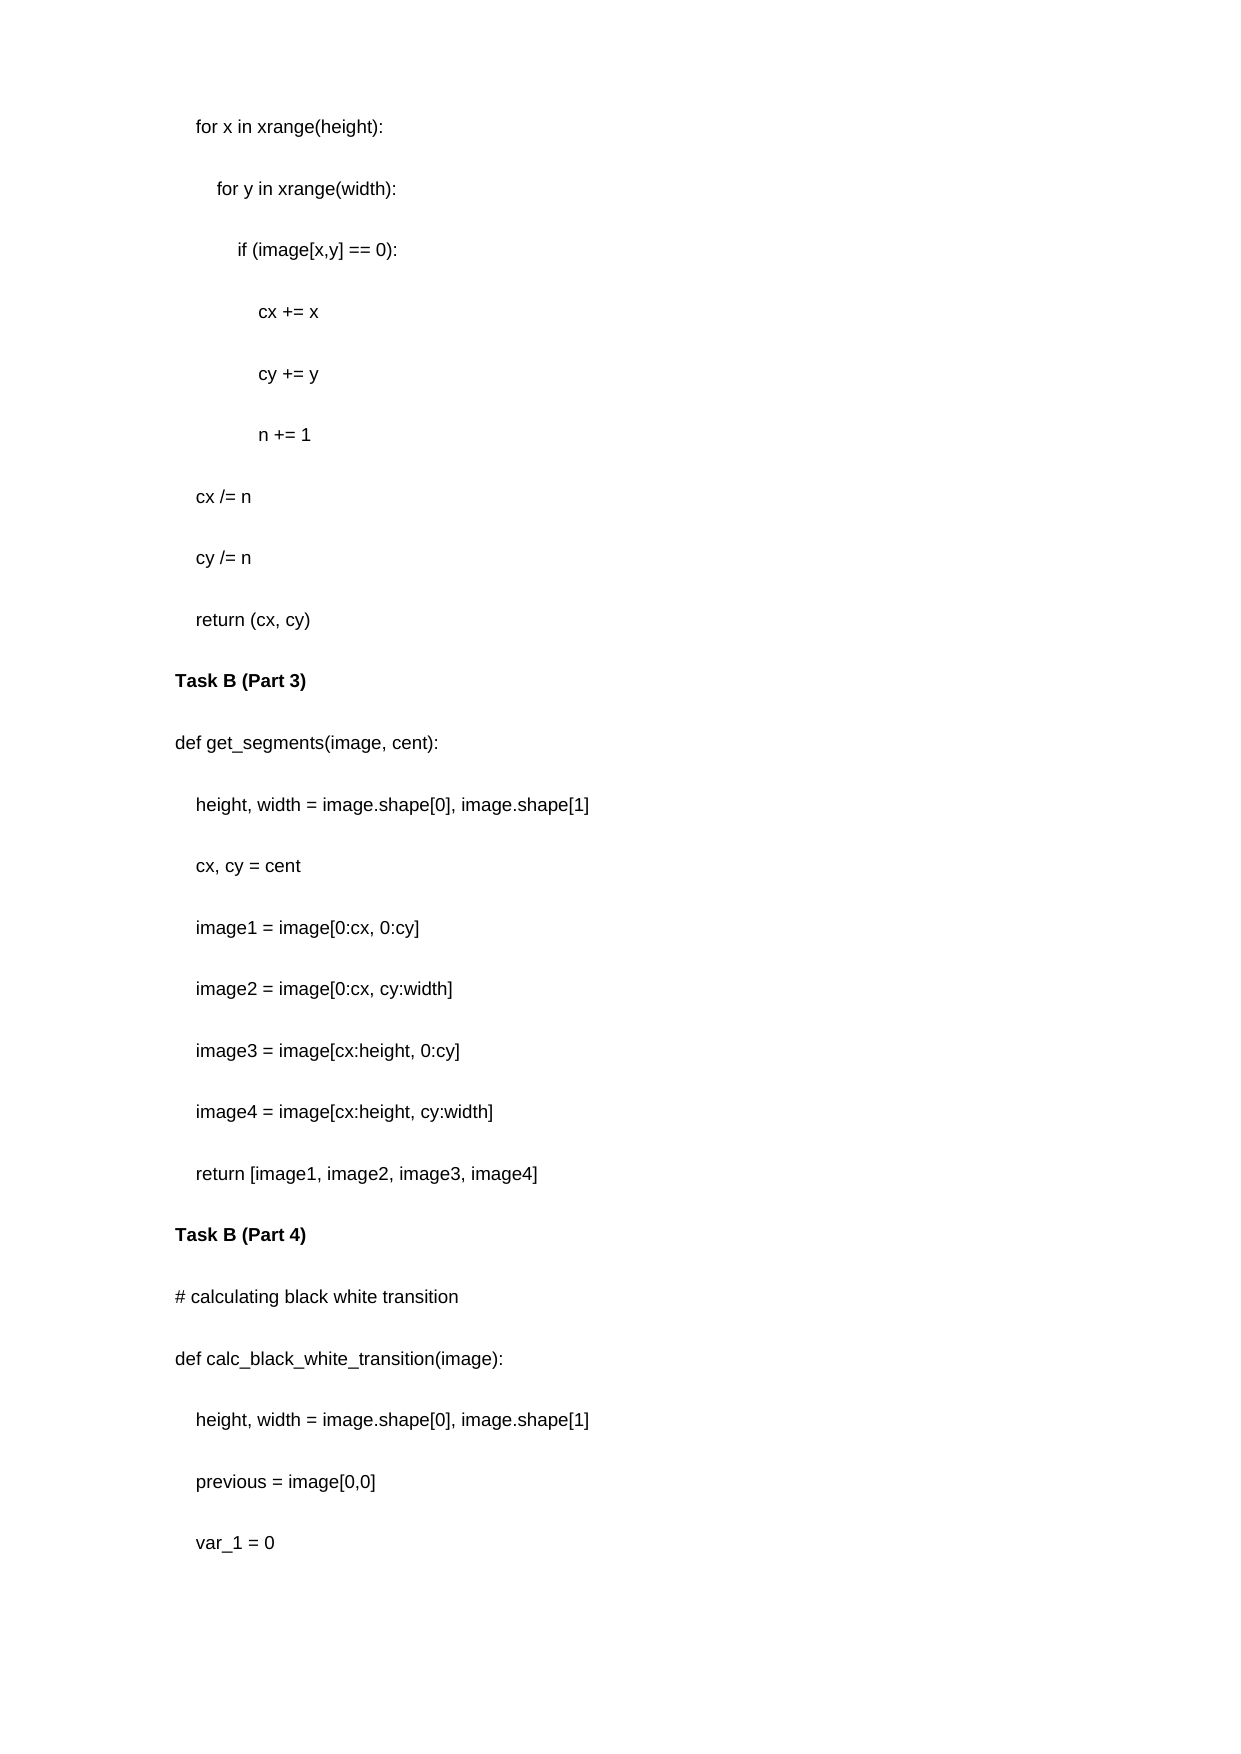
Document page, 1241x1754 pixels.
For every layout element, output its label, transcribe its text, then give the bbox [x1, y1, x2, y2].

text var_1 = 0 [175, 1517, 1096, 1554]
text n += 1 [175, 409, 1096, 446]
text cy += y [175, 347, 1096, 384]
text return [image1, image2, image3, image4] [175, 1148, 1096, 1184]
text for y in xrange(width): [175, 163, 1096, 199]
text def calc_black_white_transition(image): [175, 1332, 1096, 1369]
text image4 = image[cx:height, cy:width] [175, 1086, 1096, 1123]
text height, width = image.shape[0], image.shape[1] [175, 1394, 1096, 1431]
text Task B (Part 3) [175, 655, 1096, 692]
text def get_segments(image, cent): [175, 717, 1096, 753]
text # calculating black white transition [175, 1271, 1096, 1307]
text cy /= n [175, 532, 1096, 569]
text image1 = image[0:cx, 0:cy] [175, 901, 1096, 938]
text image2 = image[0:cx, cy:width] [175, 963, 1096, 999]
text previous = image[0,0] [175, 1456, 1096, 1492]
text image3 = image[cx:height, 0:cy] [175, 1024, 1096, 1061]
text Task B (Part 4) [175, 1209, 1096, 1246]
text cx /= n [175, 471, 1096, 507]
text if (image[x,y] == 0): [175, 224, 1096, 261]
text return (cx, cy) [175, 594, 1096, 630]
text cx += x [175, 286, 1096, 322]
text height, width = image.shape[0], image.shape[1] [175, 778, 1096, 815]
text cx, cy = cent [175, 840, 1096, 876]
text for x in xrange(height): [175, 101, 1096, 138]
